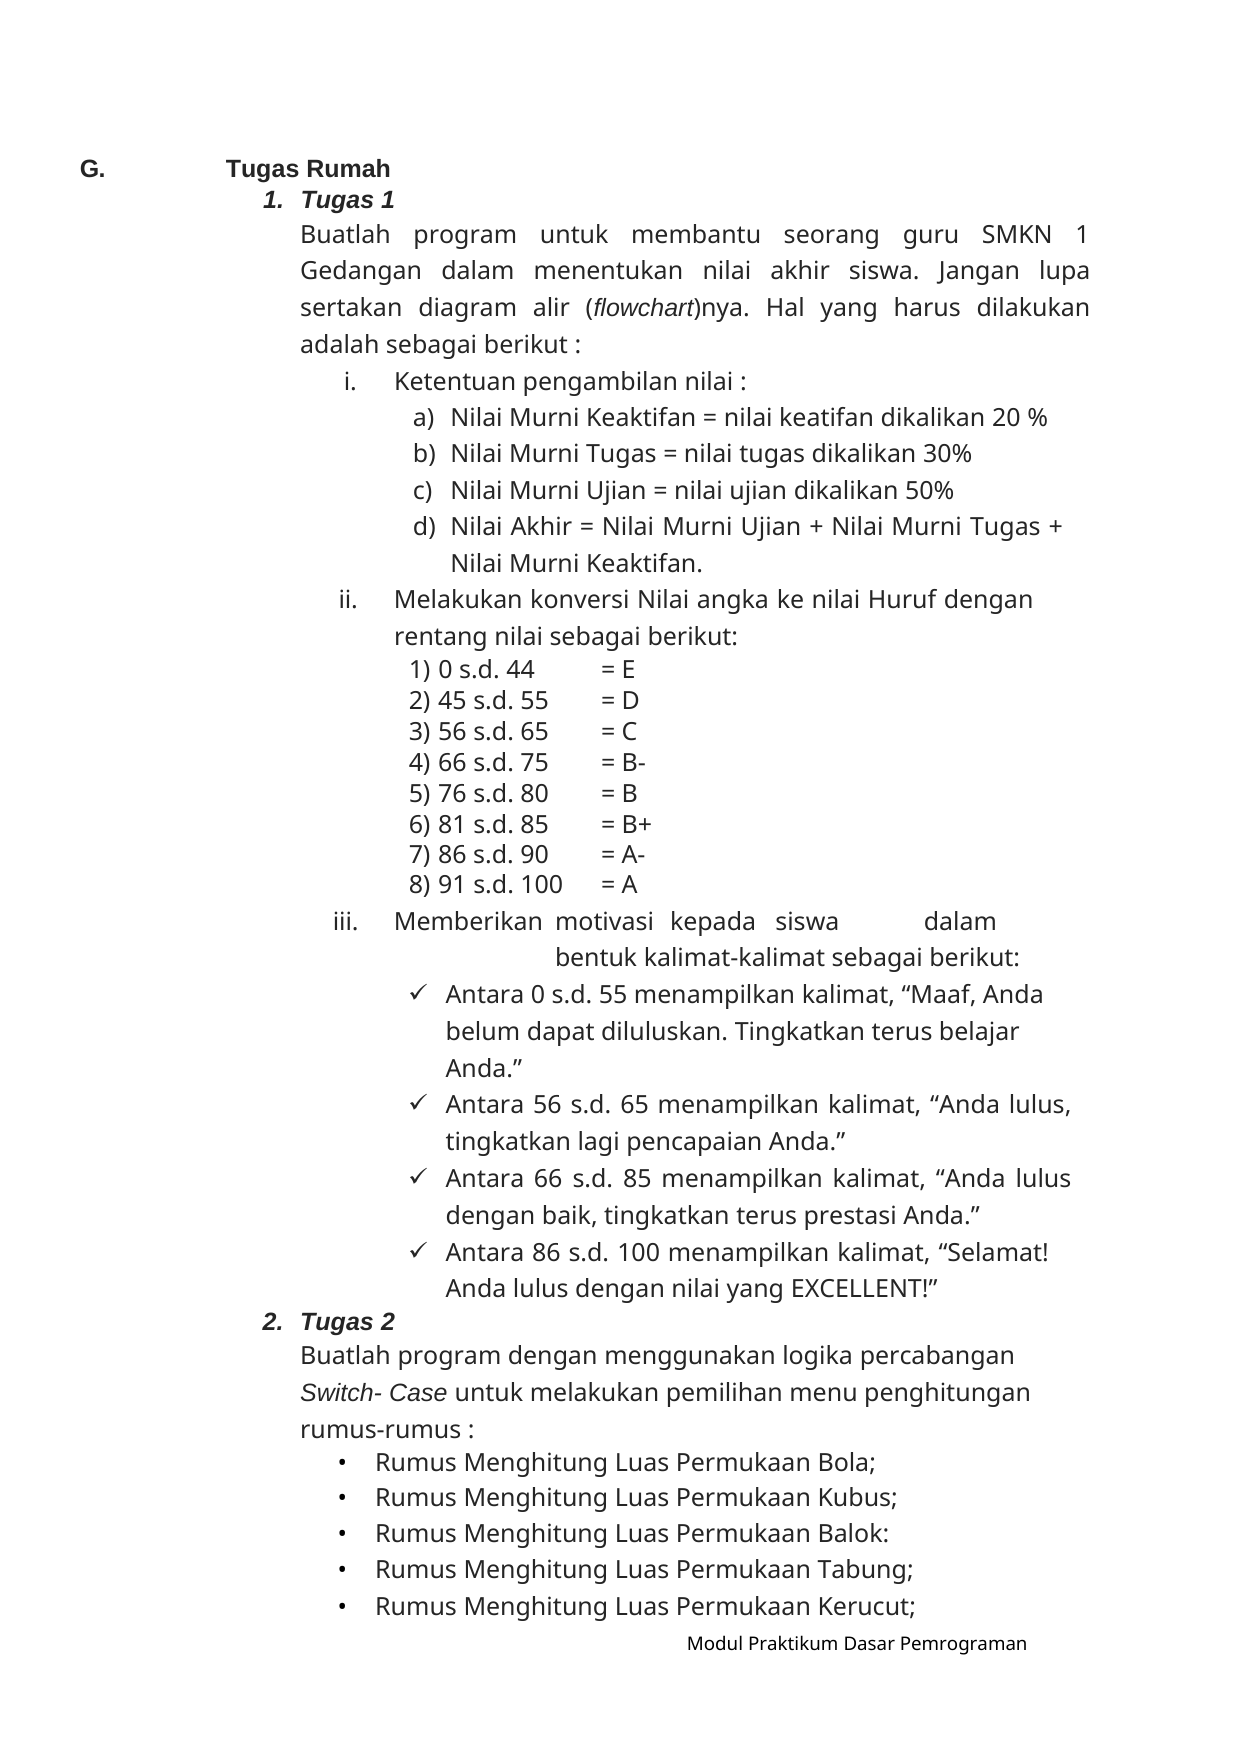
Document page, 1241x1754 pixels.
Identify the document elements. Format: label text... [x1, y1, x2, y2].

list Ketentuan pengambilan nilai : [344, 363, 1240, 397]
list Nilai Murni Keaktifan = nilai keatifan dikalikan 20 % [413, 400, 1240, 434]
list Nilai Akhir = Nilai Murni Ujian + Nilai Murni Tugas + Nilai Murni Keaktifan. [413, 509, 1090, 579]
list Nilai Murni Tugas = nilai tugas dikalikan 30% [413, 436, 1240, 470]
table_cell = A- [585, 841, 659, 872]
table_cell 2) 45 s.d. 55 [403, 686, 585, 717]
list Rumus Menghitung Luas Permukaan Kubus; [337, 1479, 1240, 1513]
table_cell 4) 66 s.d. 75 [403, 748, 585, 779]
table_cell 6) 81 s.d. 85 [403, 810, 585, 841]
table_cell = C [585, 717, 659, 748]
subtitle Tugas 2 [262, 1308, 1240, 1336]
table_cell = A [585, 872, 659, 901]
table_cell = B [585, 779, 659, 810]
table_cell 7) 86 s.d. 90 [403, 841, 585, 872]
table_header = E [585, 656, 659, 686]
list Antara 66 s.d. 85 menampilkan kalimat, “Anda lulus dengan baik, tingkatkan terus prestasi Anda.” [408, 1161, 1090, 1231]
table_cell = D [585, 686, 659, 717]
list Rumus Menghitung Luas Permukaan Balok: [337, 1516, 1240, 1550]
table_cell = B- [585, 748, 659, 779]
table_cell 8) 91 s.d. 100 [403, 872, 585, 901]
table_cell 5) 76 s.d. 80 [403, 779, 585, 810]
subtitle Tugas 1 [79, 185, 395, 214]
subtitle Tugas Rumah [79, 154, 391, 183]
list Rumus Menghitung Luas Permukaan Tabung; [337, 1552, 1240, 1586]
table_cell = B+ [585, 810, 659, 841]
text Buatlah program untuk membantu seorang guru SMKN 1 Gedangan dalam menentukan nilai akhir siswa. Jangan lupa sertakan diagram alir (flowchart)nya. Hal yang harus dilakukan adalah sebagai berikut : [300, 216, 1091, 361]
table_cell 3) 56 s.d. 65 [403, 717, 585, 748]
list Antara 0 s.d. 55 menampilkan kalimat, “Maaf, Anda belum dapat diluluskan. Tingkatkan terus belajar Anda.” [408, 977, 1090, 1084]
text Buatlah program dengan menggunakan logika percabangan Switch- Case untuk melakukan pemilihan menu penghitungan rumus-rumus : [300, 1338, 1091, 1446]
list Melakukan konversi Nilai angka ke nilai Huruf dengan rentang nilai sebagai berikut: [338, 582, 1091, 653]
list Rumus Menghitung Luas Permukaan Kerucut; [337, 1588, 1240, 1622]
list Rumus Menghitung Luas Permukaan Bola; [337, 1448, 1240, 1477]
list Memberikan motivasi kepada siswa dalam bentuk kalimat-kalimat sebagai berikut: [333, 903, 1090, 974]
table_header 1) 0 s.d. 44 [403, 656, 585, 686]
list Antara 56 s.d. 65 menampilkan kalimat, “Anda lulus, tingkatkan lagi pencapaian Anda.” [408, 1087, 1091, 1158]
list Nilai Murni Ujian = nilai ujian dikalikan 50% [413, 472, 1240, 506]
list Antara 86 s.d. 100 menampilkan kalimat, “Selamat! Anda lulus dengan nilai yang EXCELLENT!” [408, 1234, 1090, 1305]
